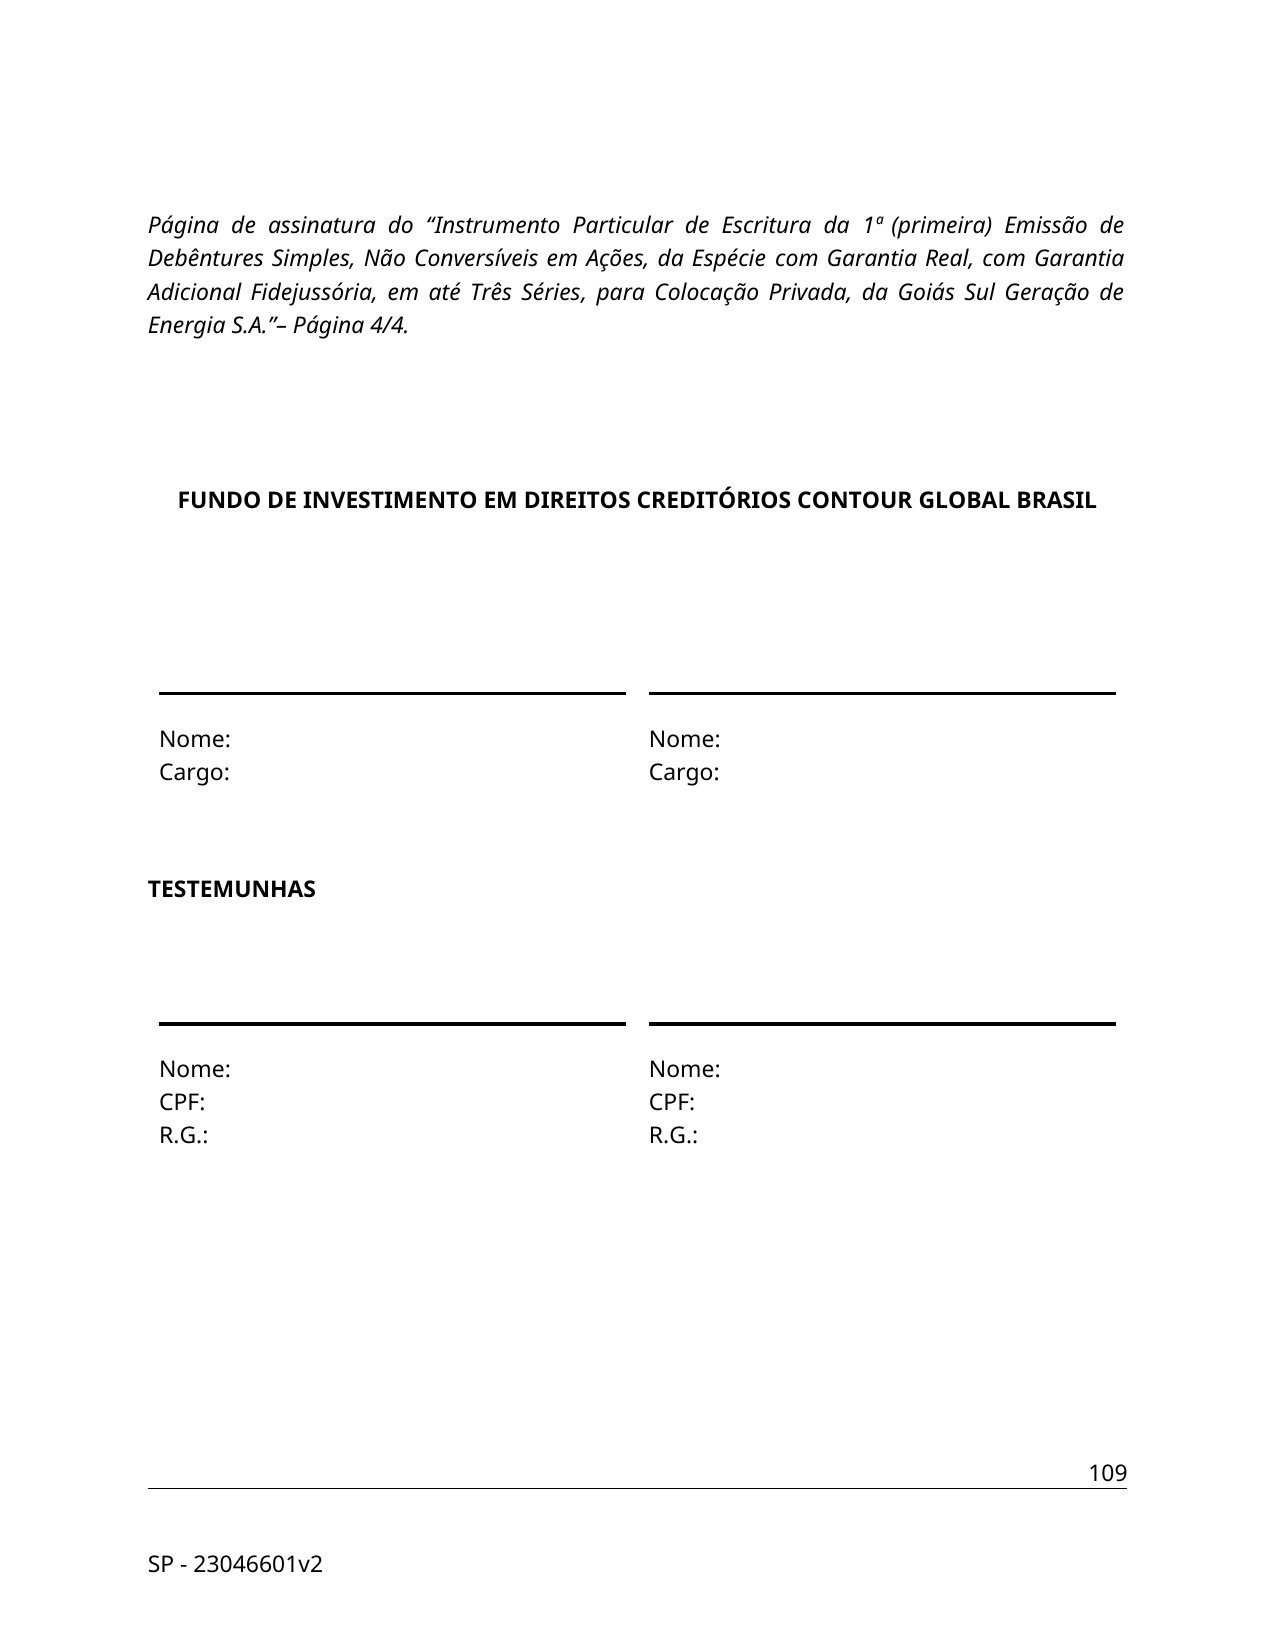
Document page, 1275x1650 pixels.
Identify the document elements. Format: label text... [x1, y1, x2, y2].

text TESTEMUNHAS [148, 870, 1127, 904]
table_header Nome: Cargo: [638, 657, 1127, 812]
text Página de assinatura do “Instrumento Particular de Escritura da 1ª (primeira) Emissão de Debêntures Simples, Não Conversíveis em Ações, da Espécie com Garantia Real, com Garantia Adicional Fidejussória, em até Três Séries, para Colocação Privada, da Goiás Sul Geração de Energia S.A.”– Página 4/4. [148, 207, 1127, 340]
text FUNDO DE INVESTIMENTO EM DIREITOS CREDITÓRIOS CONTOUR GLOBAL BRASIL [148, 482, 1127, 515]
table_header Nome: CPF: R.G.: [148, 987, 637, 1176]
table_header Nome: Cargo: [148, 657, 637, 812]
table_header Nome: CPF: R.G.: [638, 987, 1127, 1176]
